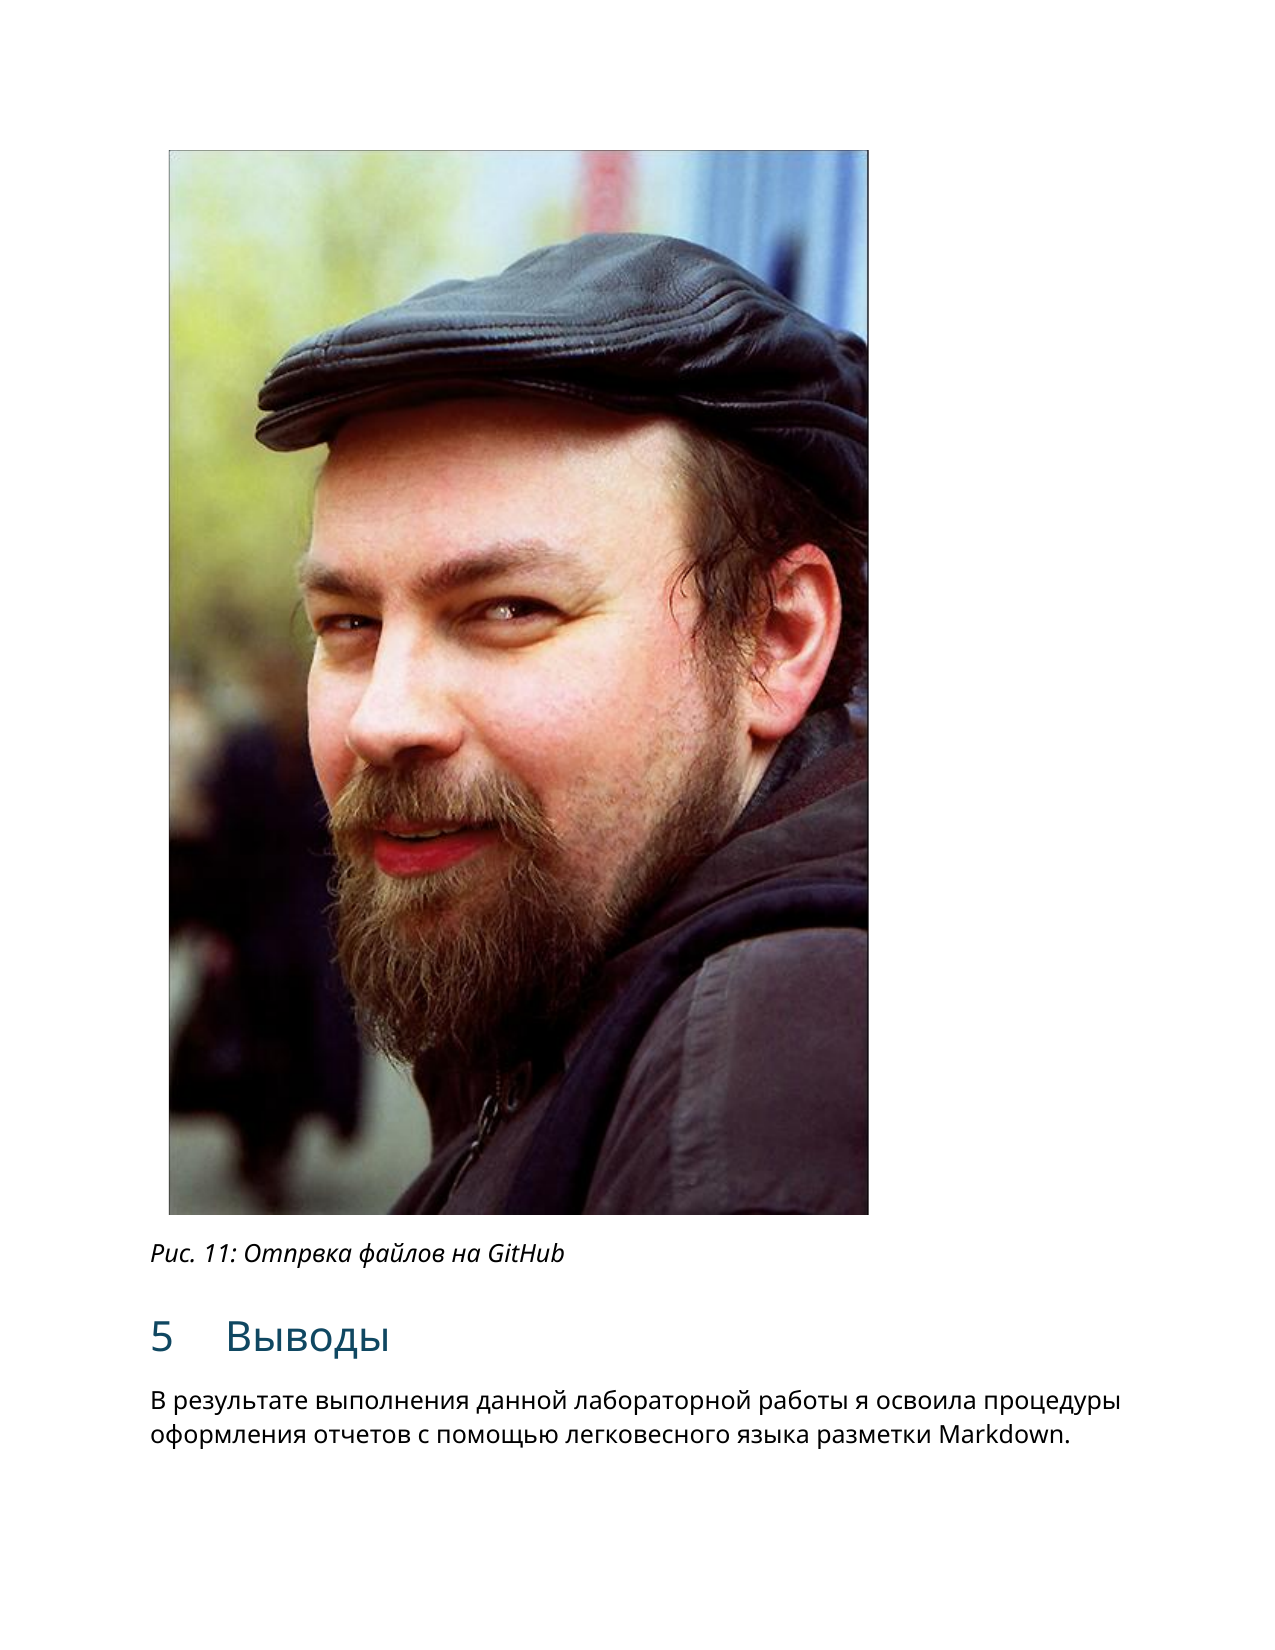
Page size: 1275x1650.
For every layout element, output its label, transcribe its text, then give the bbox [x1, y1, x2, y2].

text В результате выполнения данной лабораторной работы я освоила процедуры оформления отчетов с помощью легковесного языка разметки Markdown. [150, 1382, 1125, 1450]
picture [168, 150, 869, 1215]
text Рис. 11: Отпрвка файлов на GitHub [150, 1235, 1125, 1269]
subtitle 5 Выводы [150, 1307, 1125, 1363]
